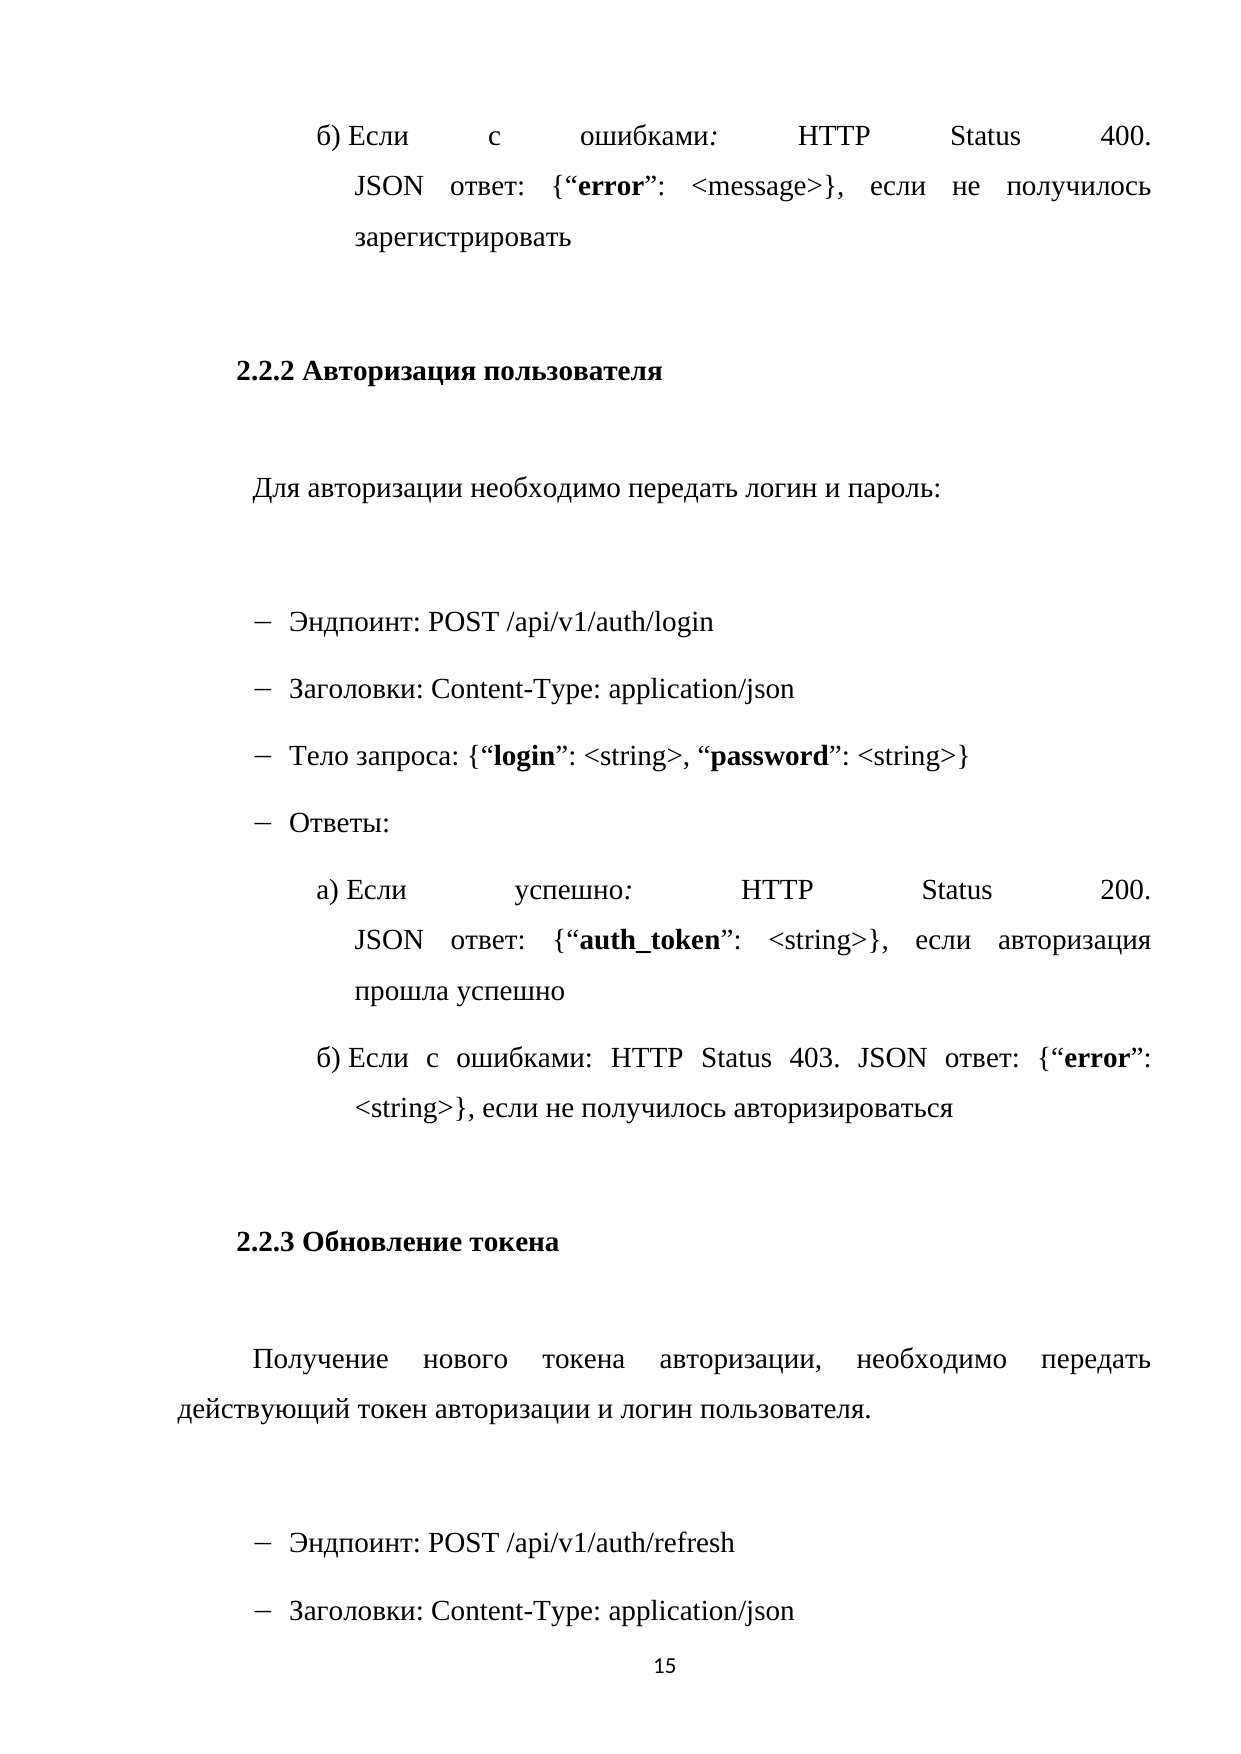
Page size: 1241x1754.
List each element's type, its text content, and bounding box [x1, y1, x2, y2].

list Ответы: [251, 805, 1152, 839]
list Тело запроса: {“login”: <string>, “password”: <string>} [251, 738, 1152, 772]
list Заголовки: Content-Type: application/json [251, 671, 1152, 704]
list Если с ошибками: HTTP Status 400. JSON ответ: {“error”: <message>}, если не получилось зарегистрировать [316, 118, 1152, 252]
text Получение нового токена авторизации, необходимо передать действующий токен авторизации и логин пользователя. [177, 1341, 1152, 1425]
text Для авторизации необходимо передать логин и пароль: [177, 470, 1152, 503]
list Если успешно: HTTP Status 200. JSON ответ: {“auth_token”: <string>}, если авторизация прошла успешно [316, 872, 1152, 1006]
list Эндпоинт: POST /api/v1/auth/refresh [251, 1526, 1152, 1559]
list Если с ошибками: HTTP Status 403. JSON ответ: {“error”: <string>}, если не получилось авторизироваться [316, 1040, 1152, 1124]
text Авторизация пользователя [236, 353, 1152, 386]
text Обновление токена [236, 1224, 1152, 1258]
list Заголовки: Content-Type: application/json [251, 1593, 1152, 1626]
list Эндпоинт: POST /api/v1/auth/login [251, 604, 1152, 637]
